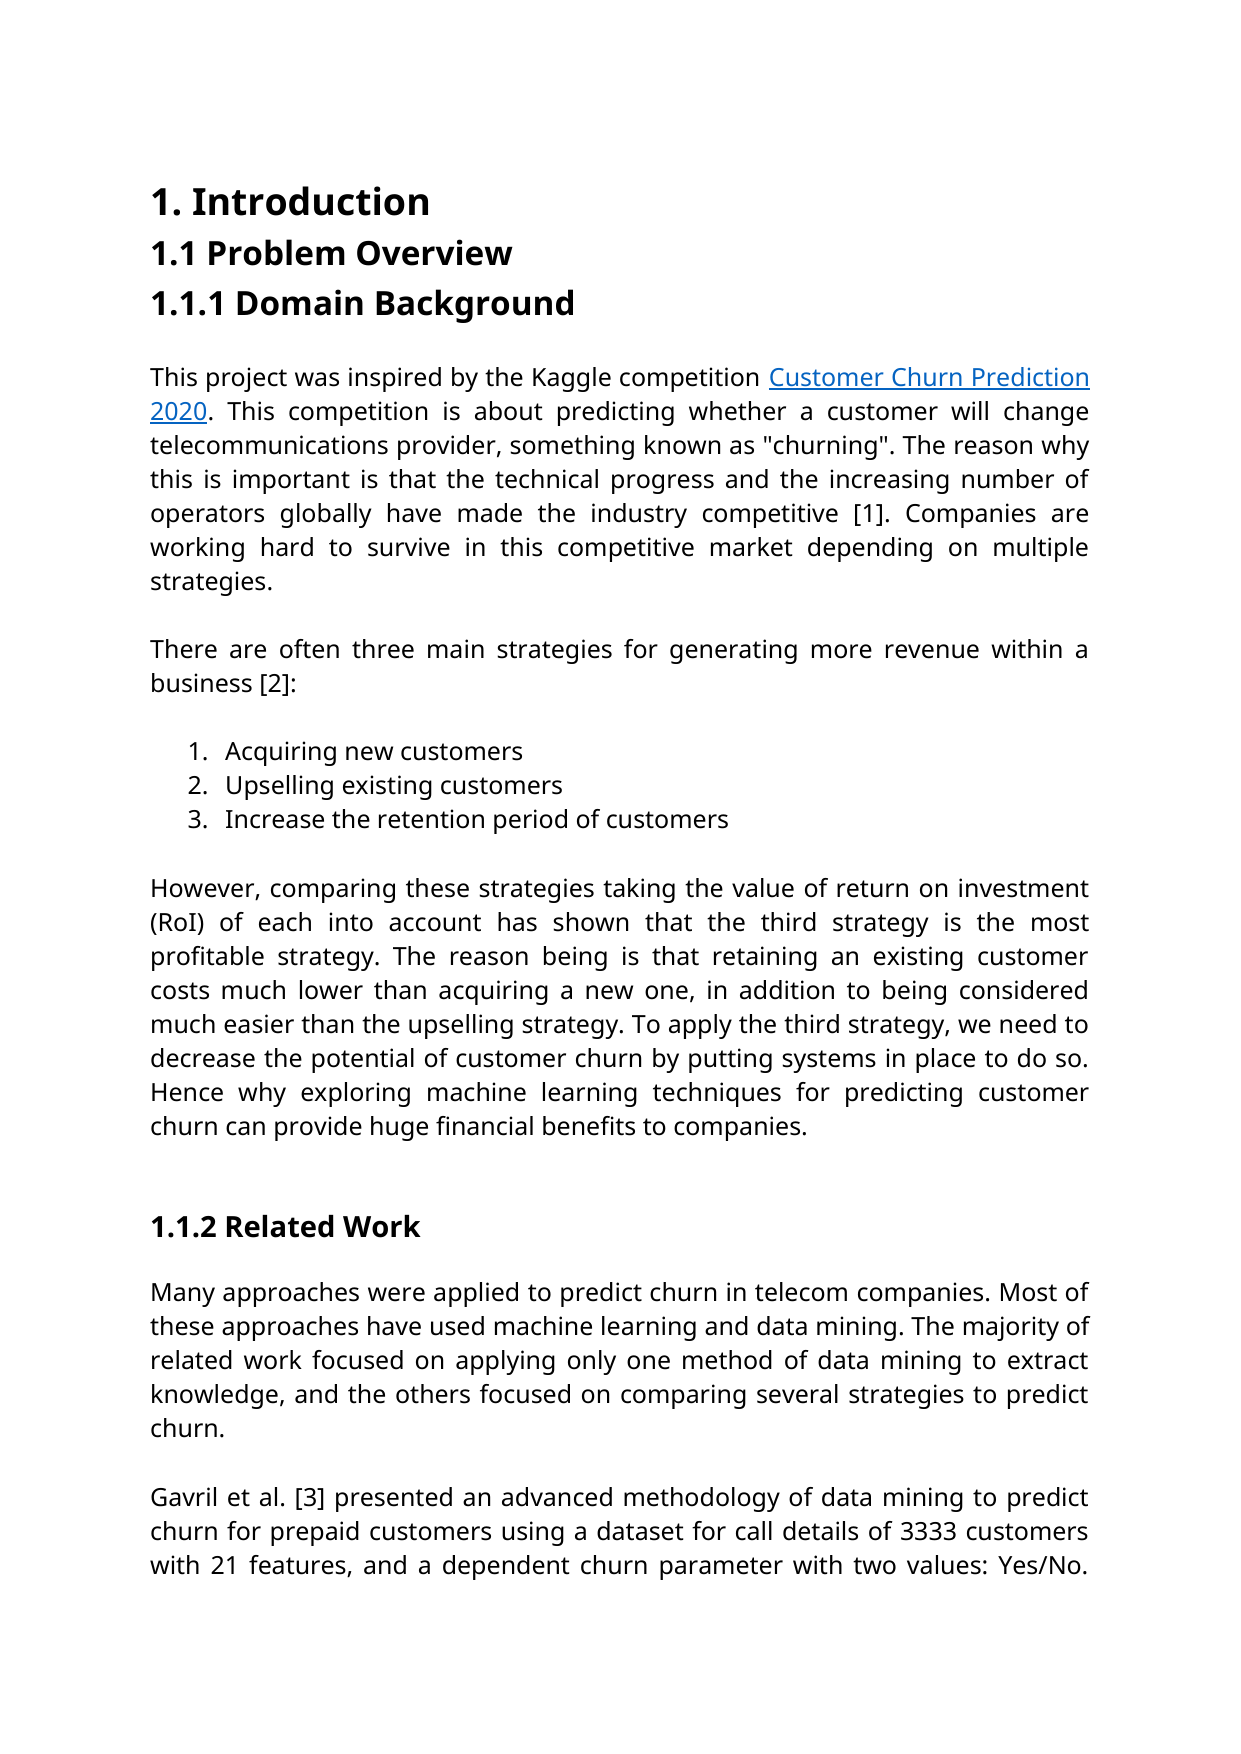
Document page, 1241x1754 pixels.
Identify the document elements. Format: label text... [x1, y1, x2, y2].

subtitle 1.1 Problem Overview [150, 230, 1090, 276]
subtitle 1.1.1 Domain Background [150, 280, 1090, 325]
text Many approaches were applied to predict churn in telecom companies. Most of these approaches have used machine learning and data mining. The majority of related work focused on applying only one method of data mining to extract knowledge, and the others focused on comparing several strategies to predict churn. [150, 1275, 1090, 1445]
list Increase the retention period of customers [187, 802, 1090, 836]
subtitle 1. Introduction [150, 175, 1090, 226]
text This project was inspired by the Kaggle competition Customer Churn Prediction 2020. This competition is about predicting whether a customer will change telecommunications provider, something known as "churning". The reason why this is important is that the technical progress and the increasing number of operators globally have made the industry competitive [1]. Companies are working hard to survive in this competitive market depending on multiple strategies. [150, 359, 1090, 598]
list Acquiring new customers [187, 734, 1090, 768]
text There are often three main strategies for generating more revenue within a business [2]: [150, 632, 1090, 700]
list Upselling existing customers [187, 768, 1090, 802]
subtitle 1.1.2 Related Work [150, 1206, 1090, 1246]
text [150, 1479, 1090, 1581]
text However, comparing these strategies taking the value of return on investment (RoI) of each into account has shown that the third strategy is the most profitable strategy. The reason being is that retaining an existing customer costs much lower than acquiring a new one, in addition to being considered much easier than the upselling strategy. To apply the third strategy, we need to decrease the potential of customer churn by putting systems in place to do so. Hence why exploring machine learning techniques for predicting customer churn can provide huge financial benefits to companies. [150, 870, 1090, 1143]
